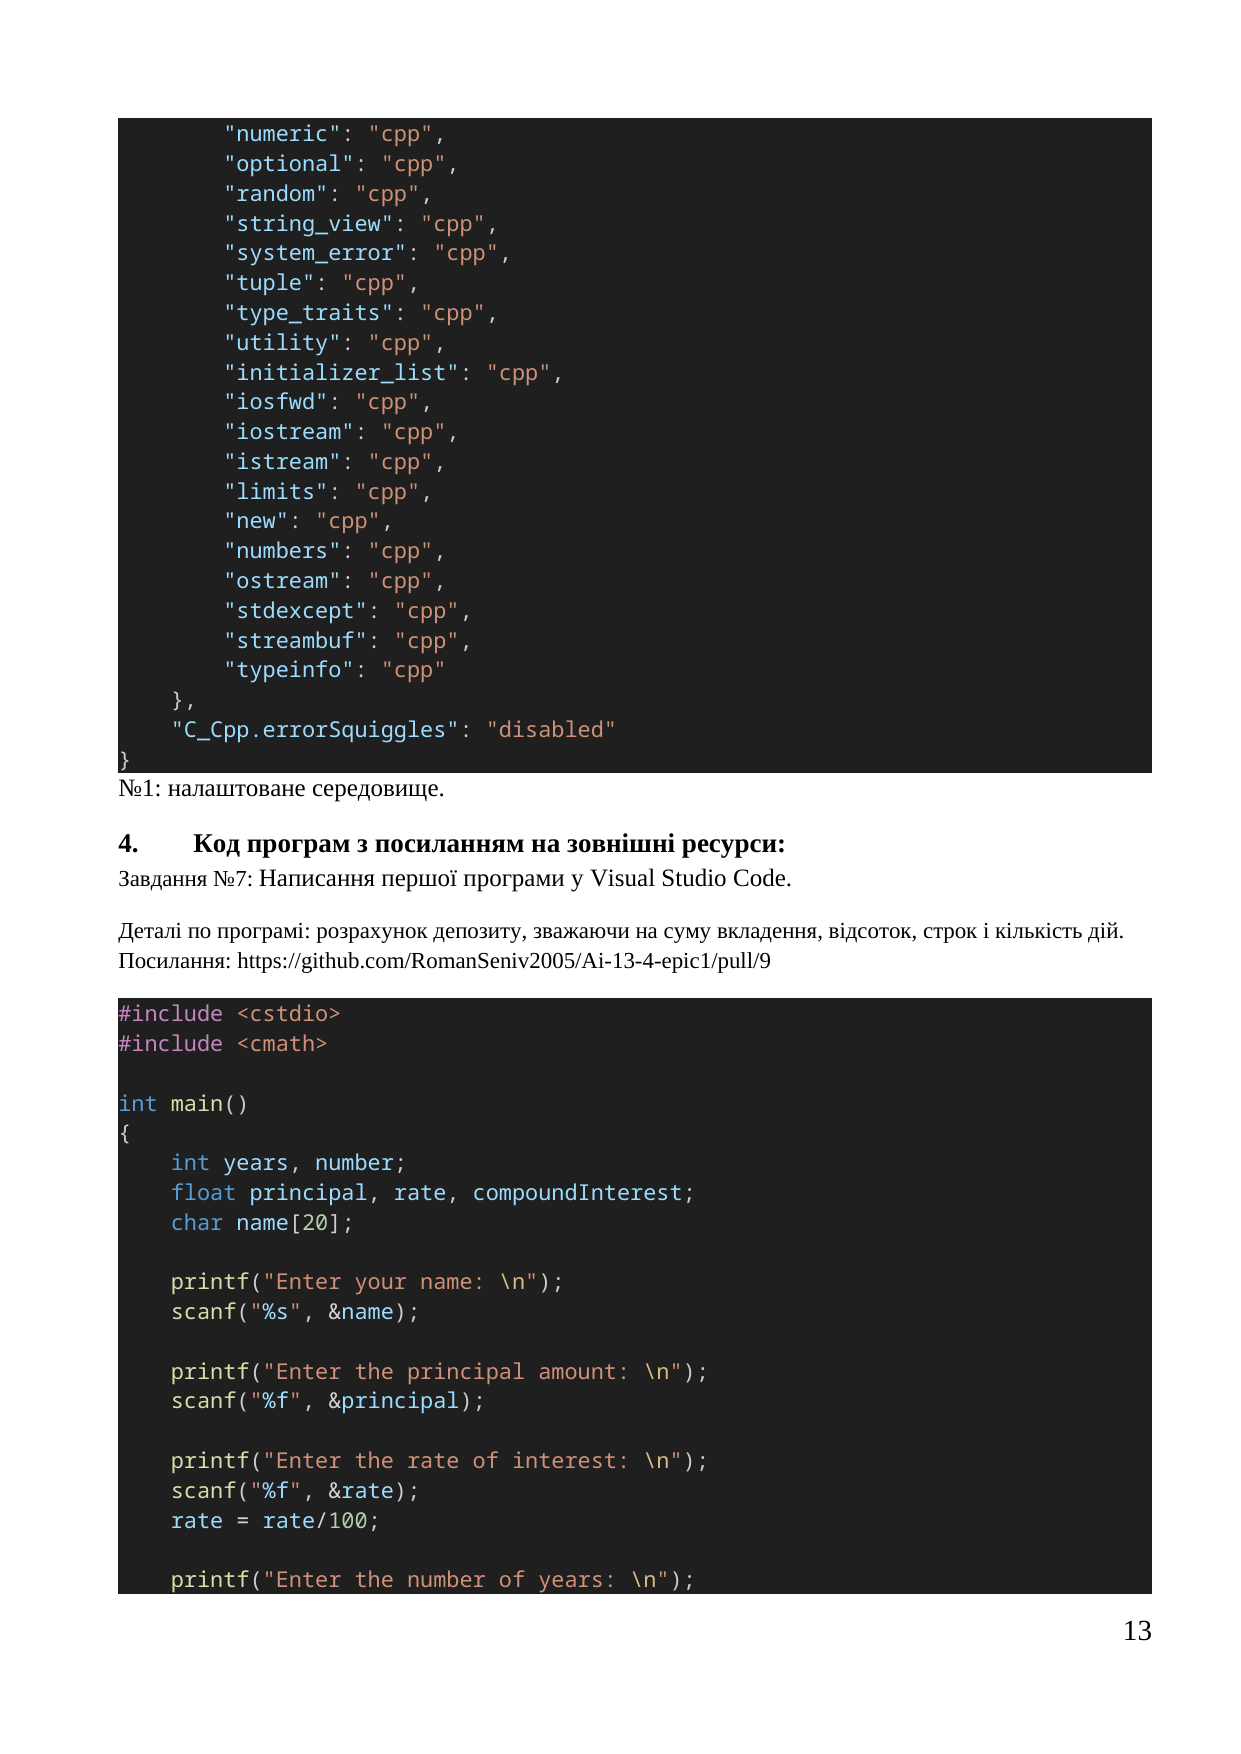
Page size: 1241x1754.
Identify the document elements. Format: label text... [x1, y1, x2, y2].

text "random": "cpp", [118, 178, 1152, 207]
text scanf("%f", &principal); [118, 1386, 1152, 1415]
text } [118, 744, 1152, 773]
text "utility": "cpp", [118, 327, 1152, 356]
text "initializer_list": "cpp", [118, 356, 1152, 386]
text { [118, 1117, 1152, 1147]
text Завдання №7: Написання першої програми у Visual Studio Code. [118, 863, 1152, 892]
text "system_error": "cpp", [118, 237, 1152, 267]
text }, [118, 684, 1152, 714]
text "tuple": "cpp", [118, 267, 1152, 297]
text printf("Enter the number of years: \n"); [118, 1564, 1152, 1594]
text "numbers": "cpp", [118, 535, 1152, 565]
text int main() [118, 1088, 1152, 1117]
text "stdexcept": "cpp", [118, 595, 1152, 624]
text "ostream": "cpp", [118, 565, 1152, 595]
text Деталі по програмі: розрахунок депозиту, зважаючи на суму вкладення, відсоток, строк і кількість дій. Посилання: https://github.com/RomanSeniv2005/Ai-13-4-epic1/pull/9 [118, 917, 1152, 973]
text "string_view": "cpp", [118, 207, 1152, 237]
text "limits": "cpp", [118, 476, 1152, 505]
text "type_traits": "cpp", [118, 297, 1152, 327]
text №1: налаштоване середовище. [118, 773, 1152, 802]
text "iostream": "cpp", [118, 416, 1152, 446]
subtitle 4. Код програм з посиланням на зовнішні ресурси: [118, 827, 1152, 858]
text rate = rate/100; [118, 1505, 1152, 1534]
text "istream": "cpp", [118, 446, 1152, 476]
text #include <cstdio> [118, 998, 1152, 1028]
text printf("Enter the principal amount: \n"); [118, 1356, 1152, 1386]
text printf("Enter your name: \n"); [118, 1266, 1152, 1296]
text scanf("%s", &name); [118, 1296, 1152, 1326]
text "numeric": "cpp", [118, 118, 1152, 148]
text printf("Enter the rate of interest: \n"); [118, 1445, 1152, 1475]
text int years, number; [118, 1147, 1152, 1177]
text float principal, rate, compoundInterest; [118, 1177, 1152, 1207]
text scanf("%f", &rate); [118, 1475, 1152, 1505]
text "iosfwd": "cpp", [118, 386, 1152, 416]
text char name[20]; [118, 1207, 1152, 1237]
text "new": "cpp", [118, 505, 1152, 535]
text "C_Cpp.errorSquiggles": "disabled" [118, 714, 1152, 744]
text "typeinfo": "cpp" [118, 654, 1152, 684]
text "streambuf": "cpp", [118, 624, 1152, 654]
text "optional": "cpp", [118, 148, 1152, 178]
text #include <cmath> [118, 1028, 1152, 1058]
